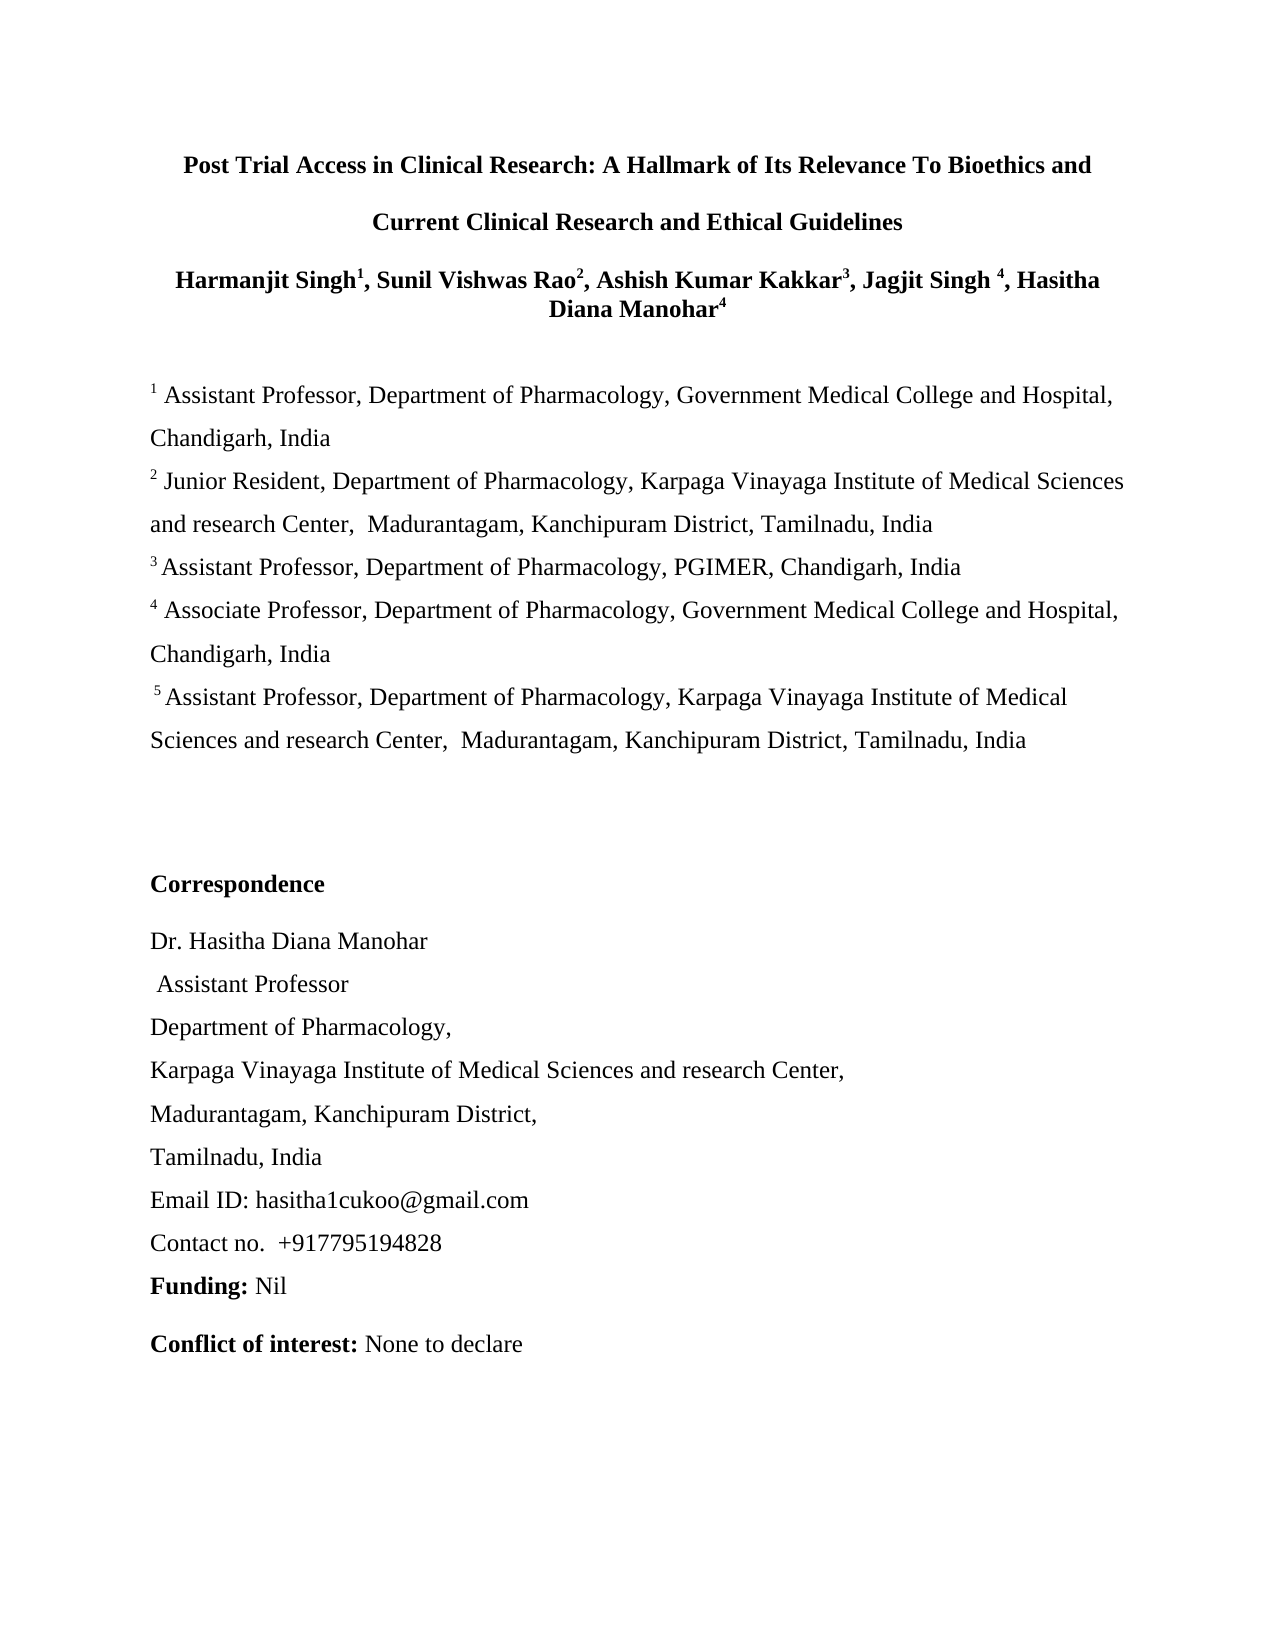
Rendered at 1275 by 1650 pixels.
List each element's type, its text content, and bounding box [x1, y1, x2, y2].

text Contact no. +917795194828 [150, 1228, 1125, 1257]
text Assistant Professor [150, 969, 1125, 998]
text Tamilnadu, India [150, 1142, 1125, 1171]
text Harmanjit Singh1, Sunil Vishwas Rao2, Ashish Kumar Kakkar3, Jagjit Singh 4, Hasitha Diana Manohar4 [150, 265, 1125, 322]
text Funding: Nil [150, 1271, 1125, 1300]
text 1 Assistant Professor, Department of Pharmacology, Government Medical College and Hospital, Chandigarh, India [150, 380, 1125, 452]
text Karpaga Vinayaga Institute of Medical Sciences and research Center, [150, 1056, 1125, 1084]
text Correspondence [150, 869, 1125, 897]
text Conflict of interest: None to declare [150, 1329, 1125, 1357]
text Post Trial Access in Clinical Research: A Hallmark of Its Relevance To Bioethics and Current Clinical Research and Ethical Guidelines [150, 150, 1125, 236]
text Email ID: hasitha1cukoo@gmail.com [150, 1185, 1125, 1214]
text Madurantagam, Kanchipuram District, [150, 1099, 1125, 1127]
text 5 Assistant Professor, Department of Pharmacology, Karpaga Vinayaga Institute of Medical Sciences and research Center, Madurantagam, Kanchipuram District, Tamilnadu, India [150, 682, 1125, 754]
text 4 Associate Professor, Department of Pharmacology, Government Medical College and Hospital, Chandigarh, India [150, 596, 1125, 667]
text Dr. Hasitha Diana Manohar [150, 926, 1125, 955]
text 3 Assistant Professor, Department of Pharmacology, PGIMER, Chandigarh, India [150, 552, 1125, 581]
text 2 Junior Resident, Department of Pharmacology, Karpaga Vinayaga Institute of Medical Sciences and research Center, Madurantagam, Kanchipuram District, Tamilnadu, India [150, 466, 1125, 538]
text Department of Pharmacology, [150, 1012, 1125, 1041]
